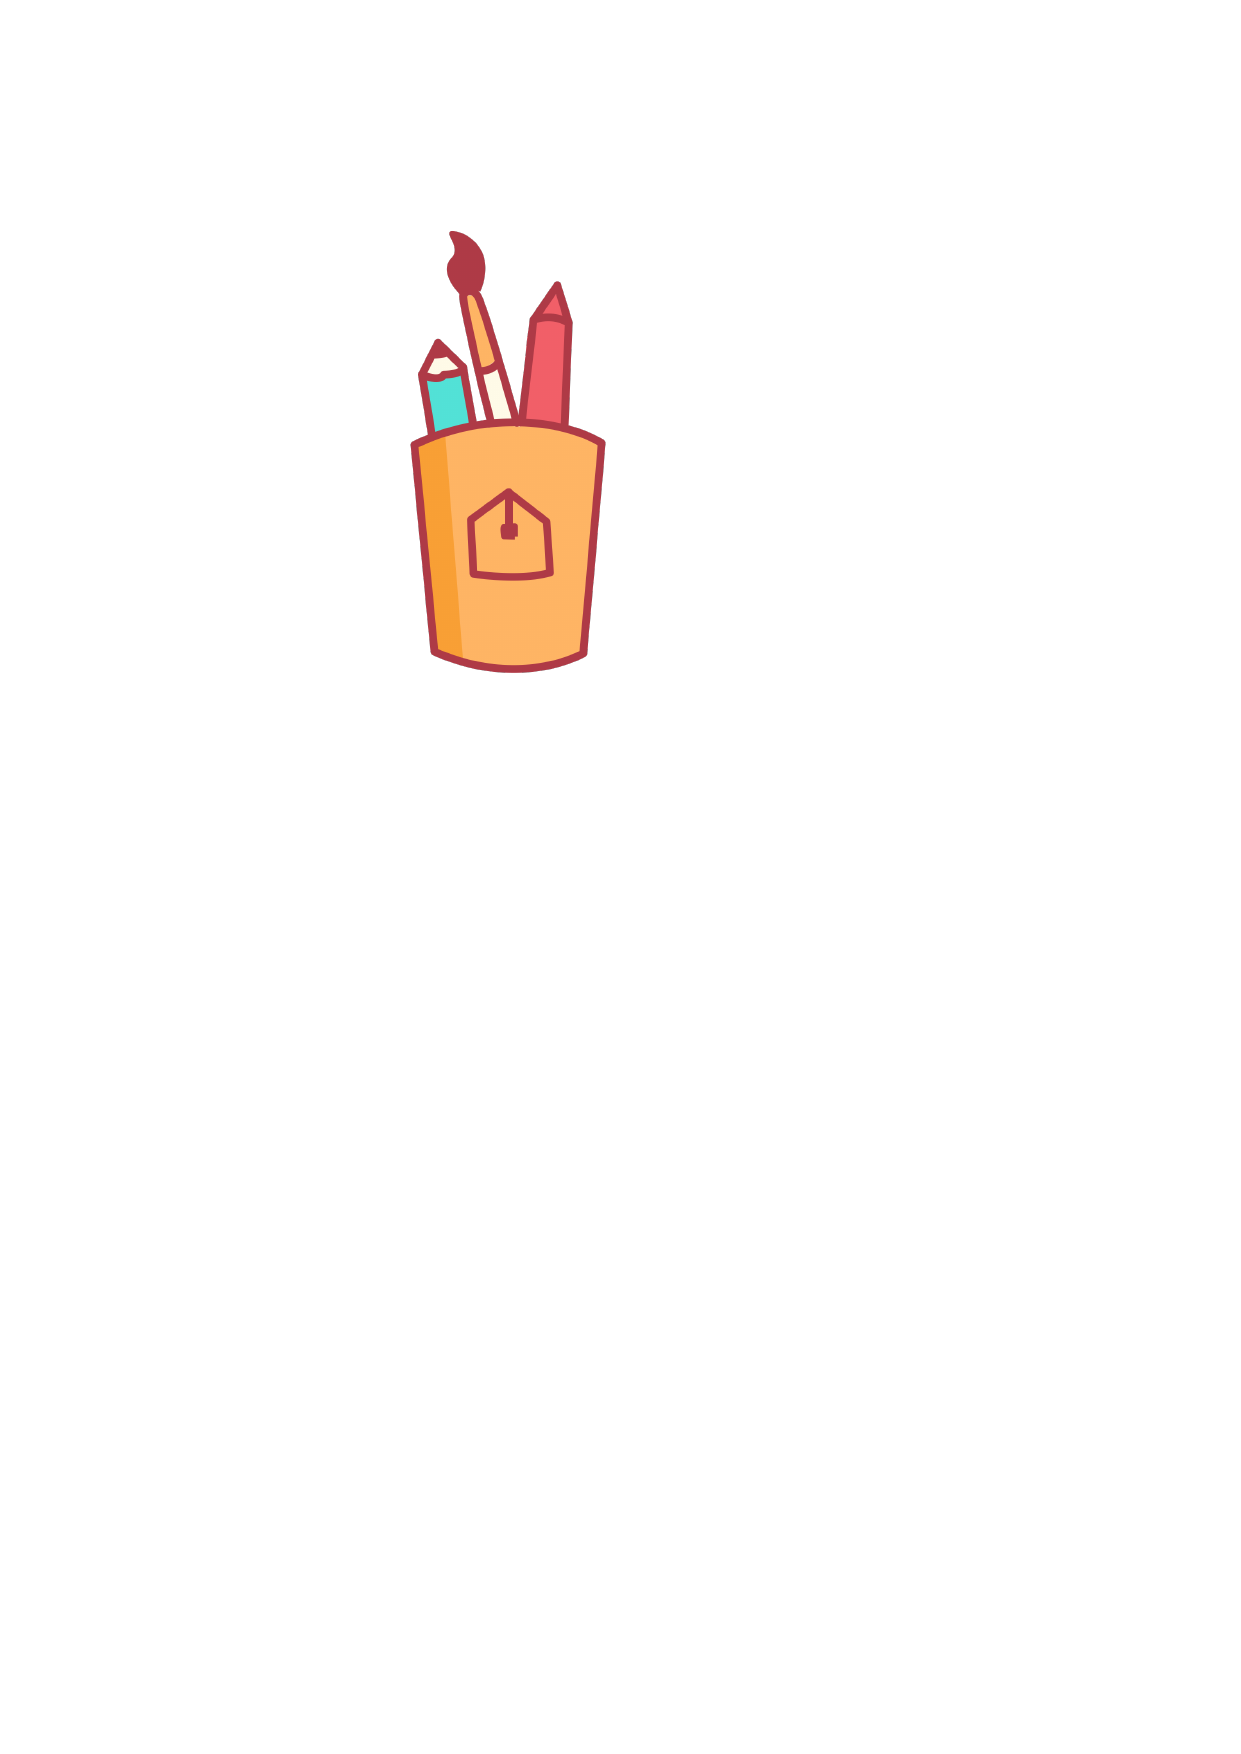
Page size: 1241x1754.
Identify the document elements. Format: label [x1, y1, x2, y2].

picture [150, 150, 888, 763]
